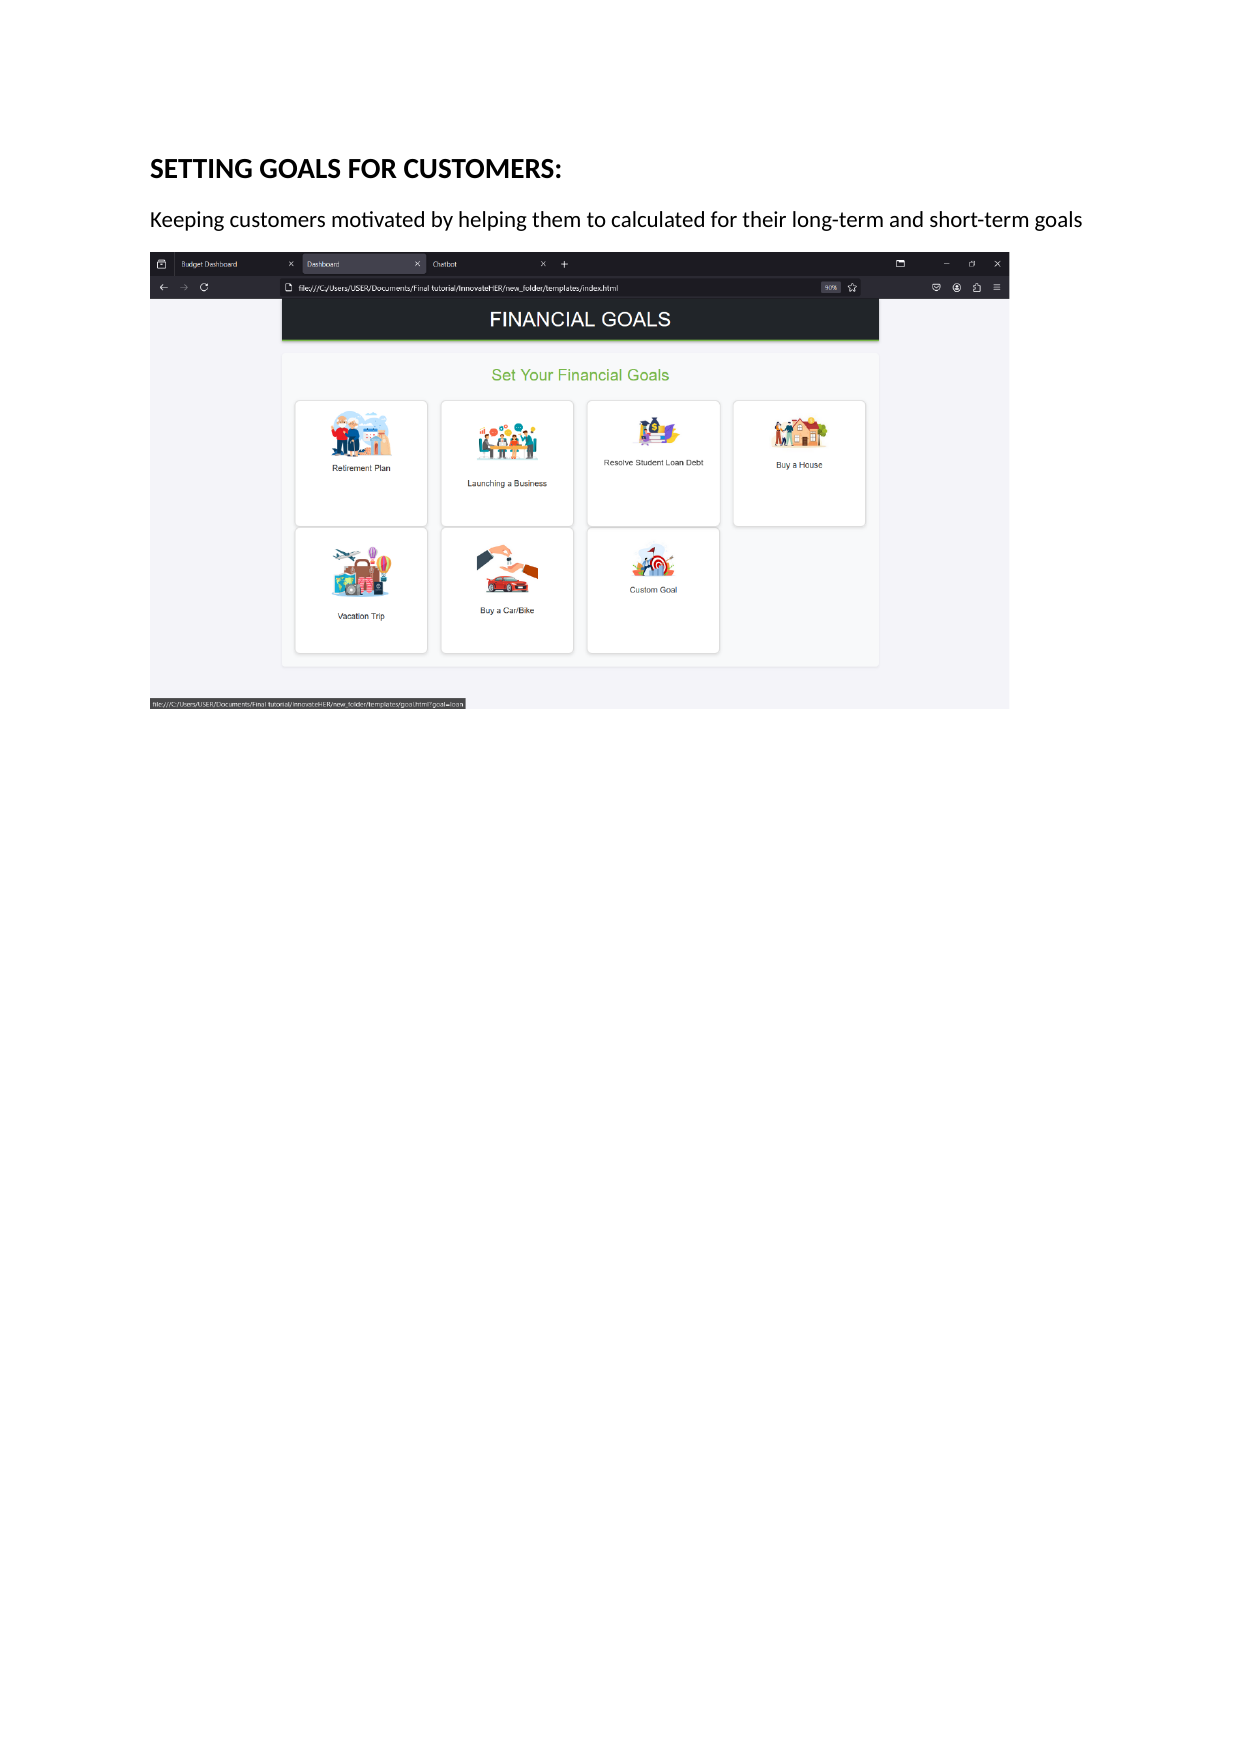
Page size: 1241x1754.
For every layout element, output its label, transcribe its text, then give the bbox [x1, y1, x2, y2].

picture [150, 252, 1010, 709]
text SETTING GOALS FOR CUSTOMERS: [150, 150, 1090, 186]
text Keeping customers motivated by helping them to calculated for their long-term and short-term goals [150, 205, 1090, 233]
